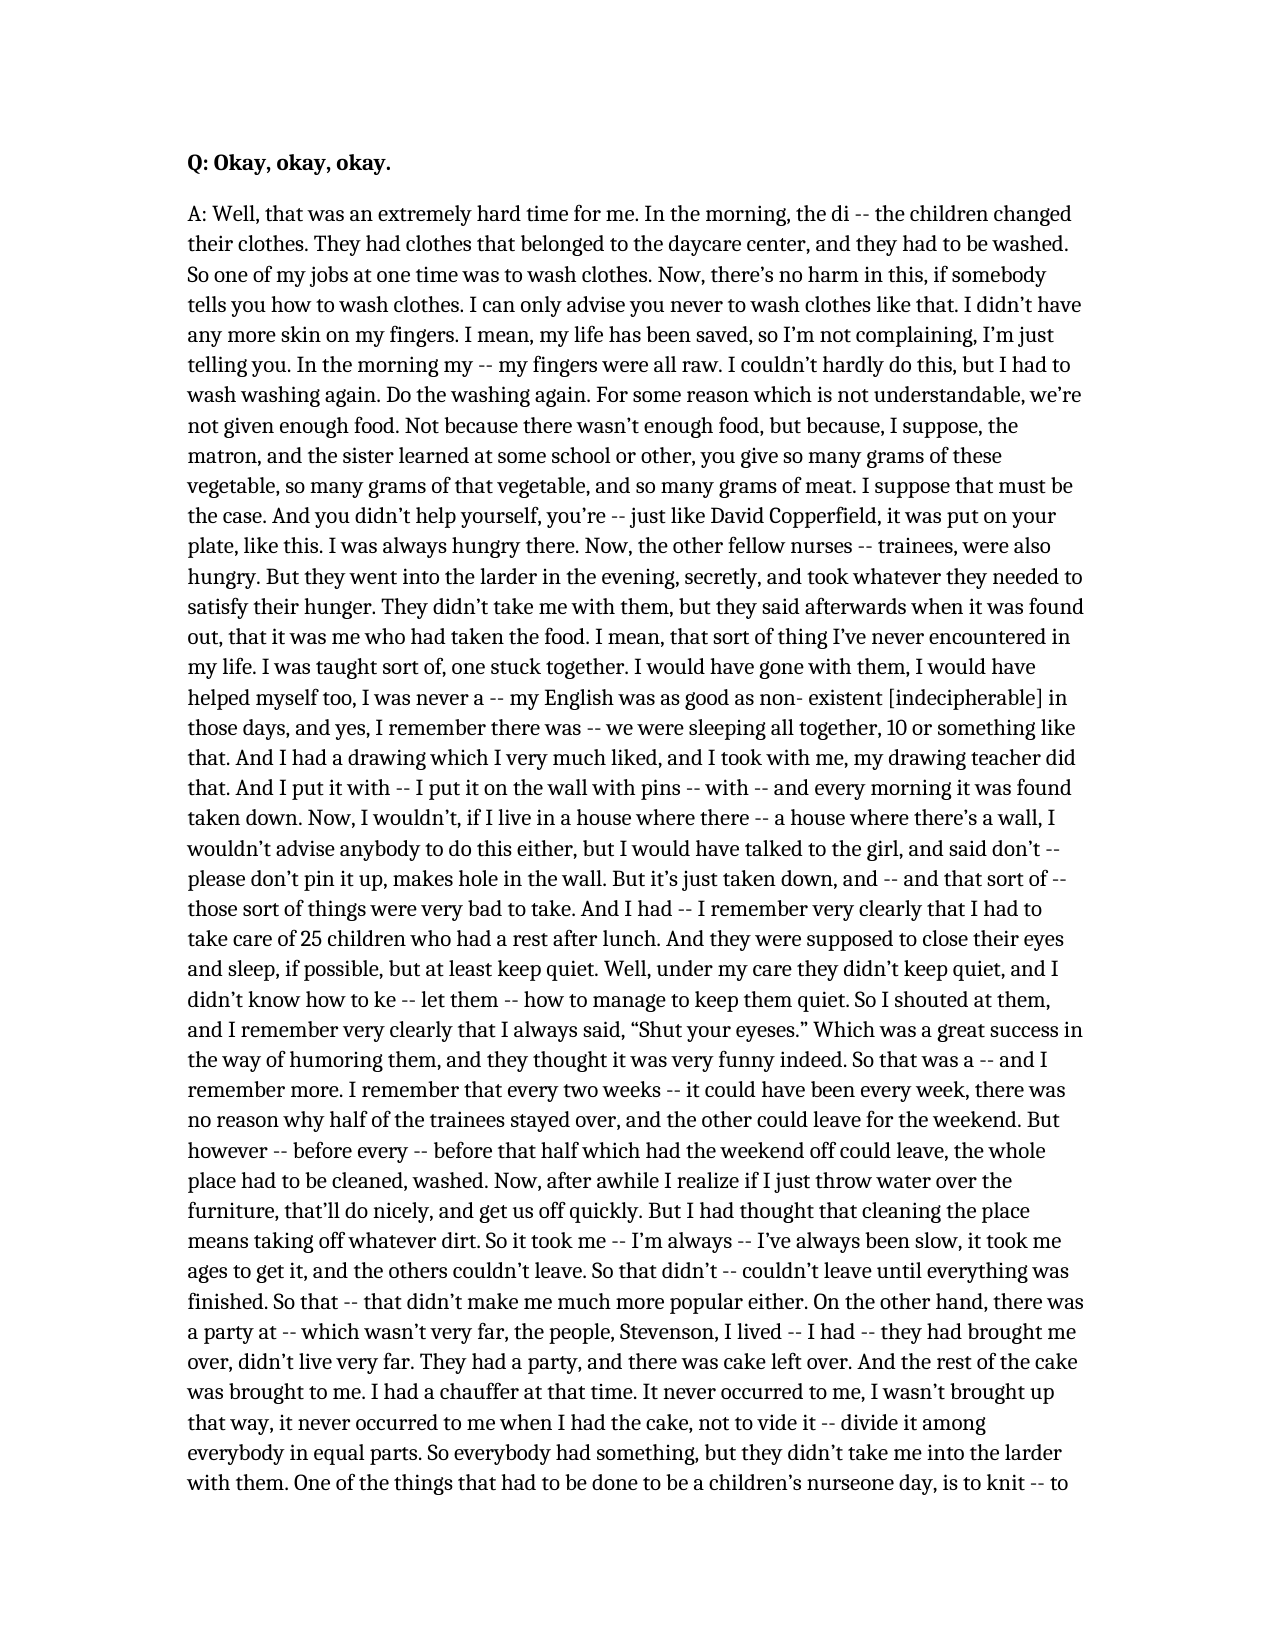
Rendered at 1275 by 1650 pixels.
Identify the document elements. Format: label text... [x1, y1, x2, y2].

text Q: Okay, okay, okay. [187, 150, 1087, 176]
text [187, 201, 1087, 1496]
